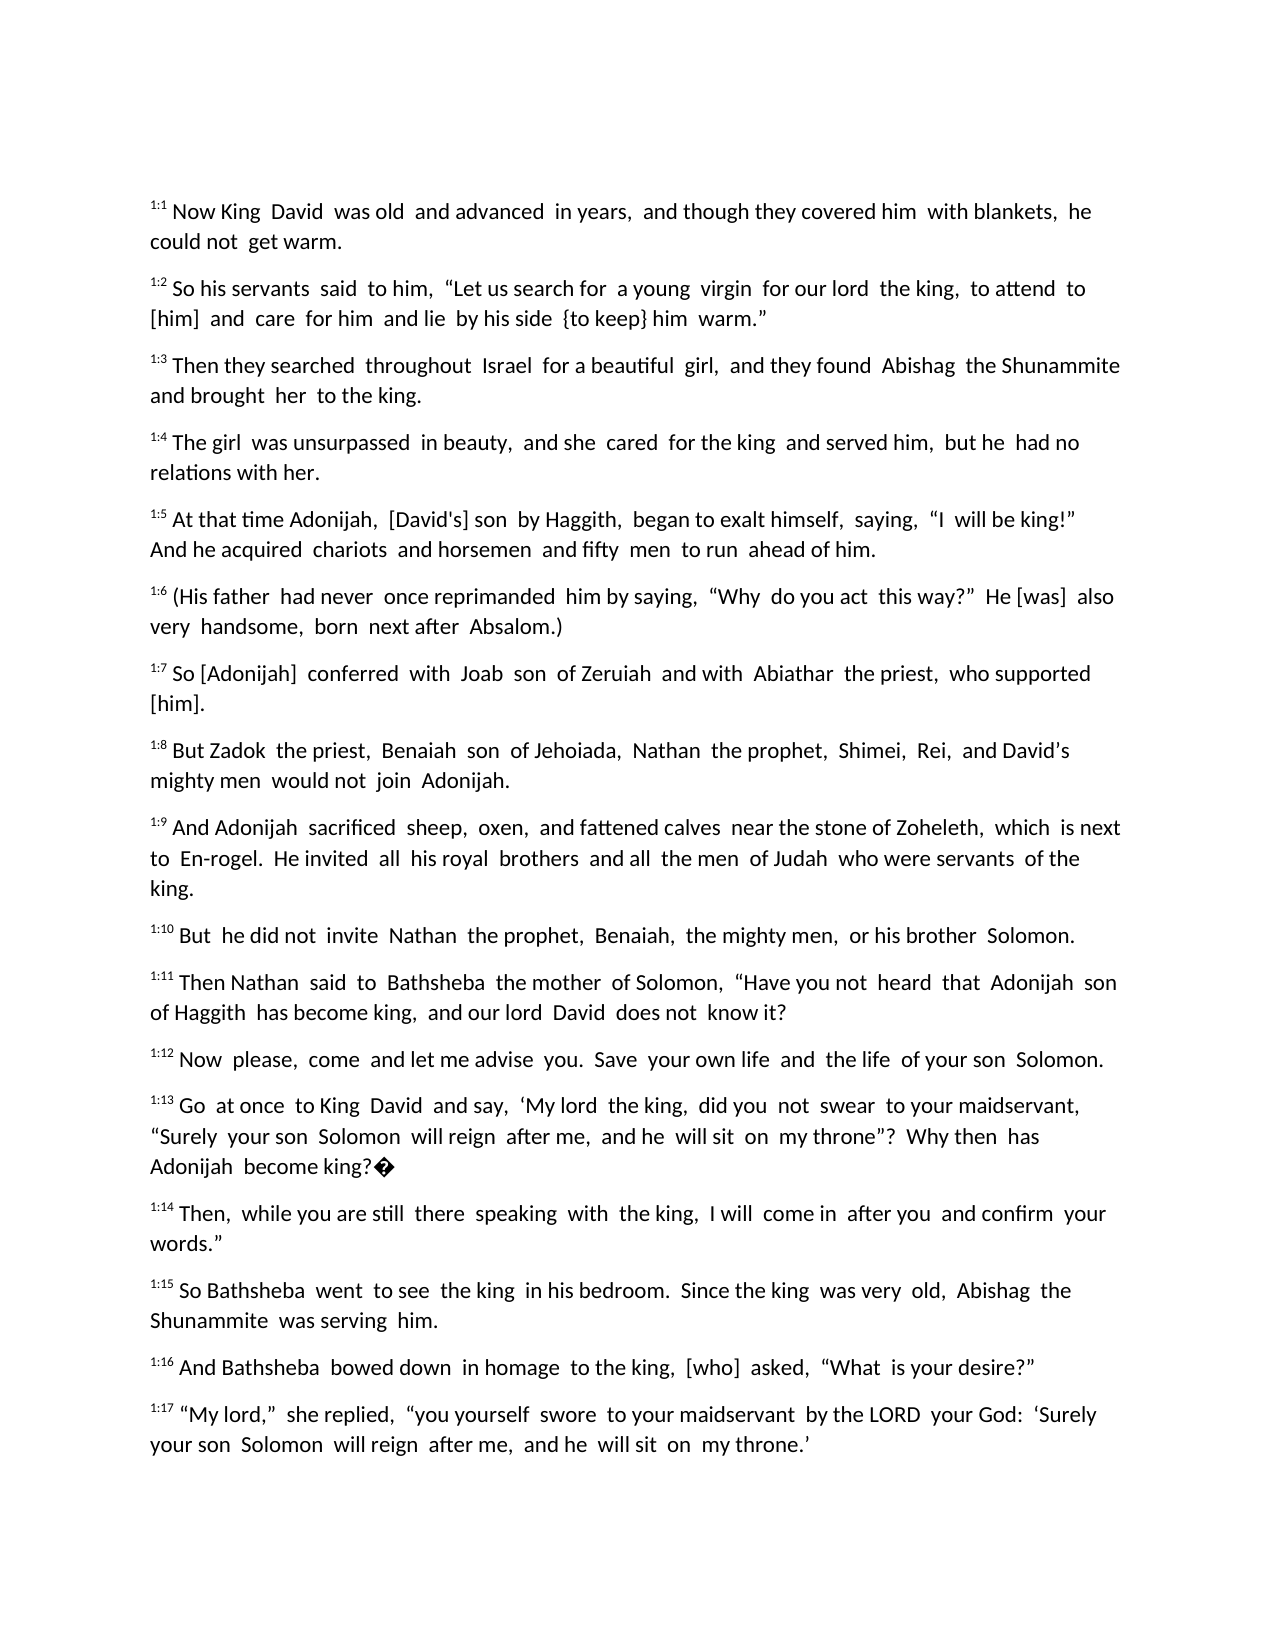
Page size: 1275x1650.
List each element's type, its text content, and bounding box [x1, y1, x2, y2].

text 1:9 And Adonijah sacrificed sheep, oxen, and fattened calves near the stone of Zoheleth, which is next to En-rogel. He invited all his royal brothers and all the men of Judah who were servants of the king. [150, 813, 1125, 902]
text 1:17 “My lord,” she replied, “you yourself swore to your maidservant by the LORD your God: ‘Surely your son Solomon will reign after me, and he will sit on my throne.’ [150, 1400, 1125, 1458]
text 1:15 So Bathsheba went to see the king in his bedroom. Since the king was very old, Abishag the Shunammite was serving him. [150, 1276, 1125, 1334]
text 1:10 But he did not invite Nathan the prophet, Benaiah, the mighty men, or his brother Solomon. [150, 921, 1125, 949]
text 1:13 Go at once to King David and say, ‘My lord the king, did you not swear to your maidservant, “Surely your son Solomon will reign after me, and he will sit on my throne”? Why then has Adonijah become king?� [150, 1092, 1125, 1180]
text 1:8 But Zadok the priest, Benaiah son of Jehoiada, Nathan the prophet, Shimei, Rei, and David’s mighty men would not join Adonijah. [150, 736, 1125, 795]
text 1:3 Then they searched throughout Israel for a beautiful girl, and they found Abishag the Shunammite and brought her to the king. [150, 351, 1125, 409]
text 1:16 And Bathsheba bowed down in homage to the king, [who] asked, “What is your desire?” [150, 1353, 1125, 1381]
text 1:1 Now King David was old and advanced in years, and though they covered him with blankets, he could not get warm. [150, 197, 1125, 255]
text 1:6 (His father had never once reprimanded him by saying, “Why do you act this way?” He [was] also very handsome, born next after Absalom.) [150, 582, 1125, 641]
text 1:7 So [Adonijah] conferred with Joab son of Zeruiah and with Abiathar the priest, who supported [him]. [150, 659, 1125, 718]
text 1:2 So his servants said to him, “Let us search for a young virgin for our lord the king, to attend to [him] and care for him and lie by his side {to keep} him warm.” [150, 274, 1125, 332]
text 1:14 Then, while you are still there speaking with the king, I will come in after you and confirm your words.” [150, 1199, 1125, 1257]
text 1:11 Then Nathan said to Bathsheba the mother of Solomon, “Have you not heard that Adonijah son of Haggith has become king, and our lord David does not know it? [150, 968, 1125, 1026]
text 1:4 The girl was unsurpassed in beauty, and she cared for the king and served him, but he had no relations with her. [150, 428, 1125, 486]
text 1:12 Now please, come and let me advise you. Save your own life and the life of your son Solomon. [150, 1045, 1125, 1073]
text 1:5 At that time Adonijah, [David's] son by Haggith, began to exalt himself, saying, “I will be king!” And he acquired chariots and horsemen and fifty men to run ahead of him. [150, 505, 1125, 563]
